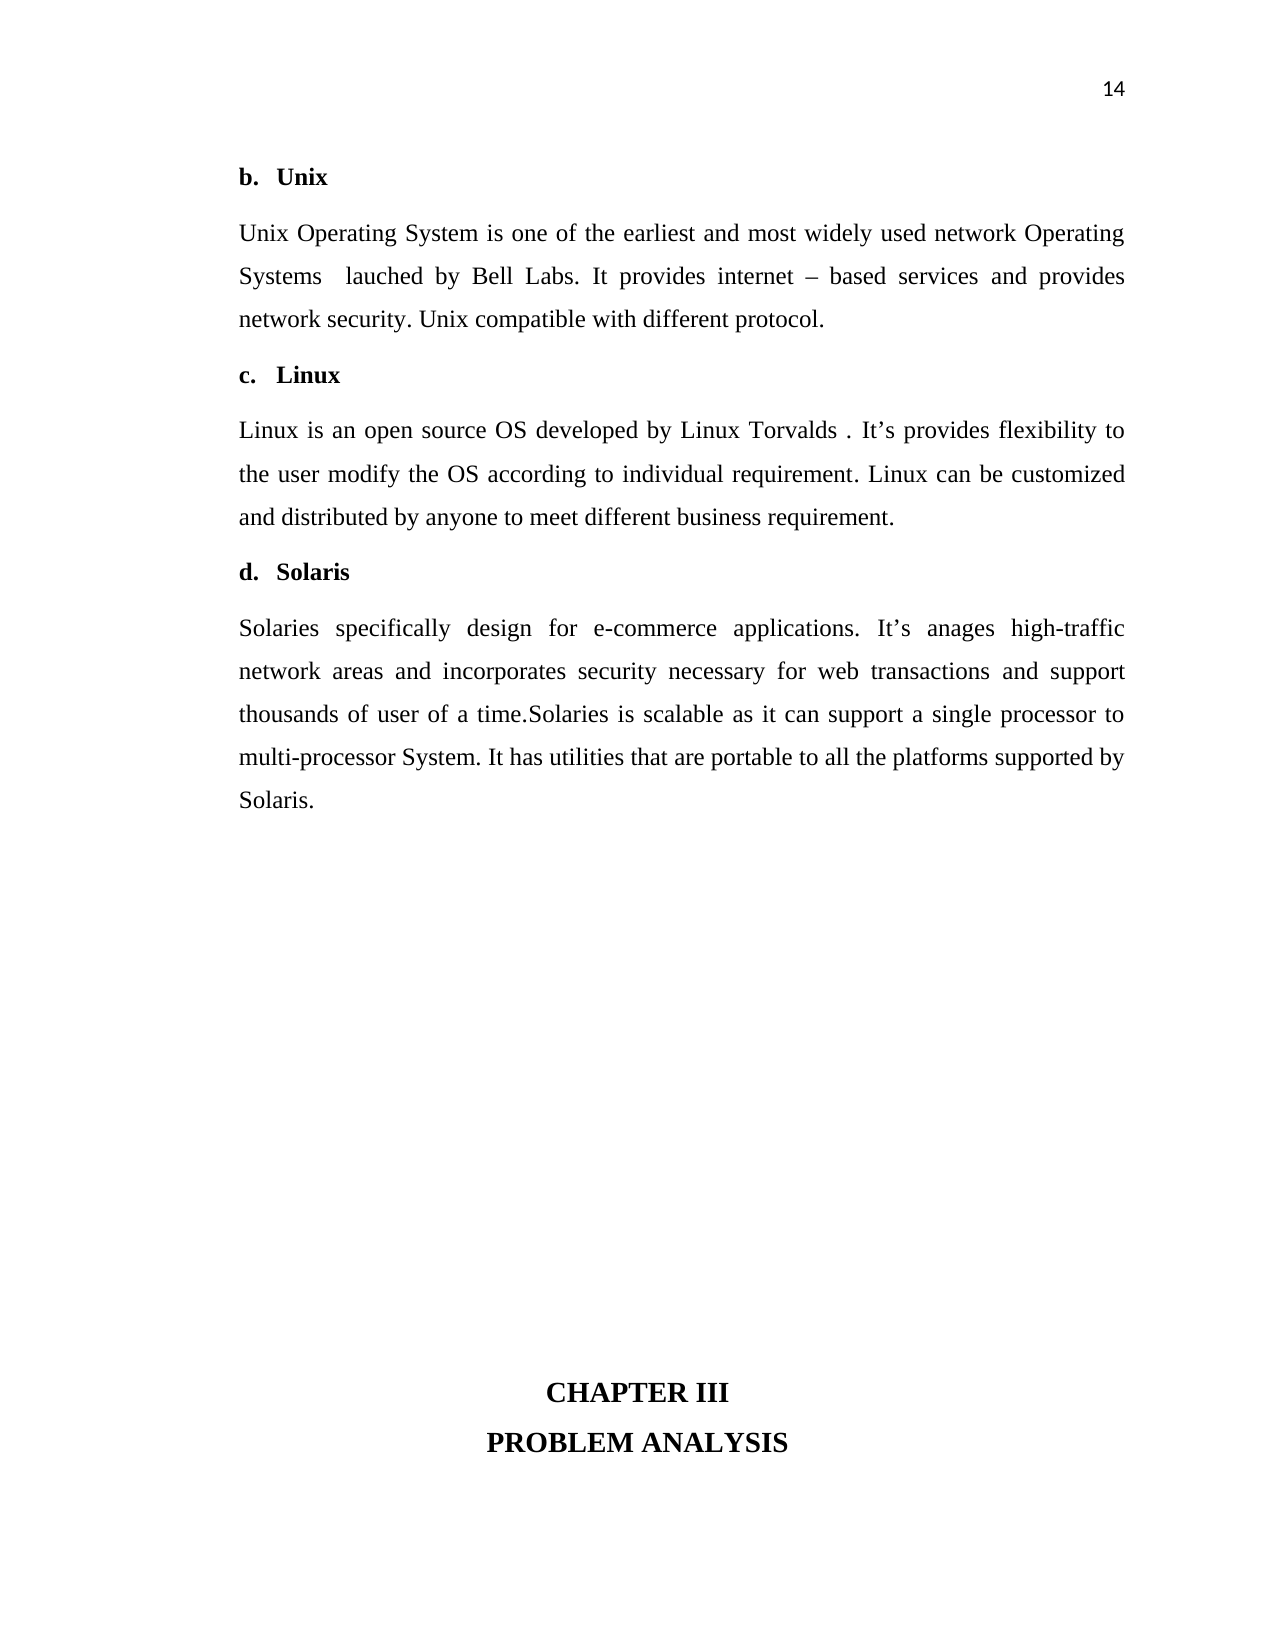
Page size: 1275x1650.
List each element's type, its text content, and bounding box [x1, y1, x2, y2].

list Linux [239, 360, 1125, 389]
list Solaris [239, 557, 1125, 586]
text CHAPTER III [150, 1375, 1125, 1408]
text Linux is an open source OS developed by Linux Torvalds . It’s provides flexibility to the user modify the OS according to individual requirement. Linux can be customized and distributed by anyone to meet different business requirement. [239, 416, 1125, 531]
text PROBLEM ANALYSIS [150, 1425, 1125, 1459]
list Unix [239, 162, 1125, 191]
text Unix Operating System is one of the earliest and most widely used network Operating Systems lauched by Bell Labs. It provides internet – based services and provides network security. Unix compatible with different protocol. [239, 218, 1125, 333]
text Solaries specifically design for e-commerce applications. It’s anages high-traffic network areas and incorporates security necessary for web transactions and support thousands of user of a time.Solaries is scalable as it can support a single processor to multi-processor System. It has utilities that are portable to all the platforms supported by Solaris. [239, 613, 1125, 814]
